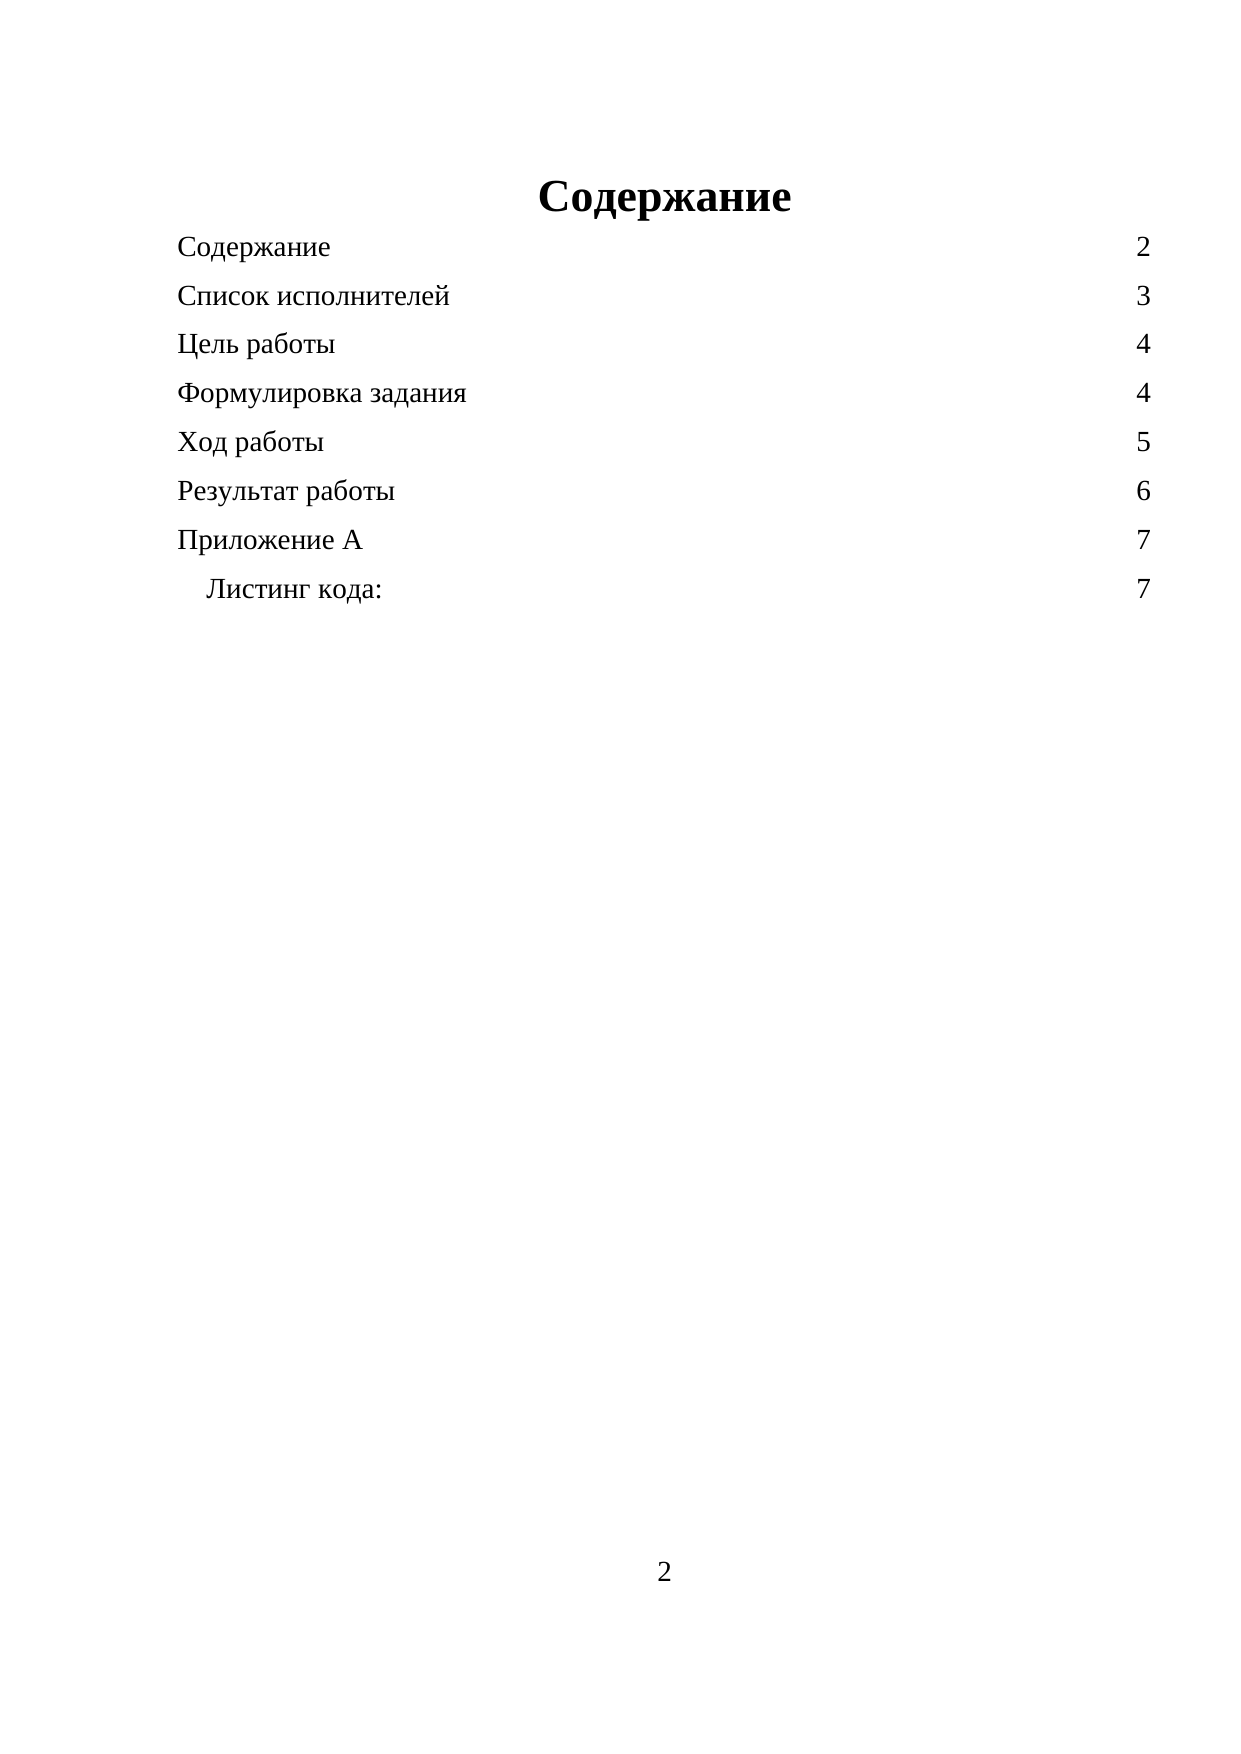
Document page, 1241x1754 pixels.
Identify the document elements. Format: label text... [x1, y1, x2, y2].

subtitle Содержание [177, 168, 1152, 221]
